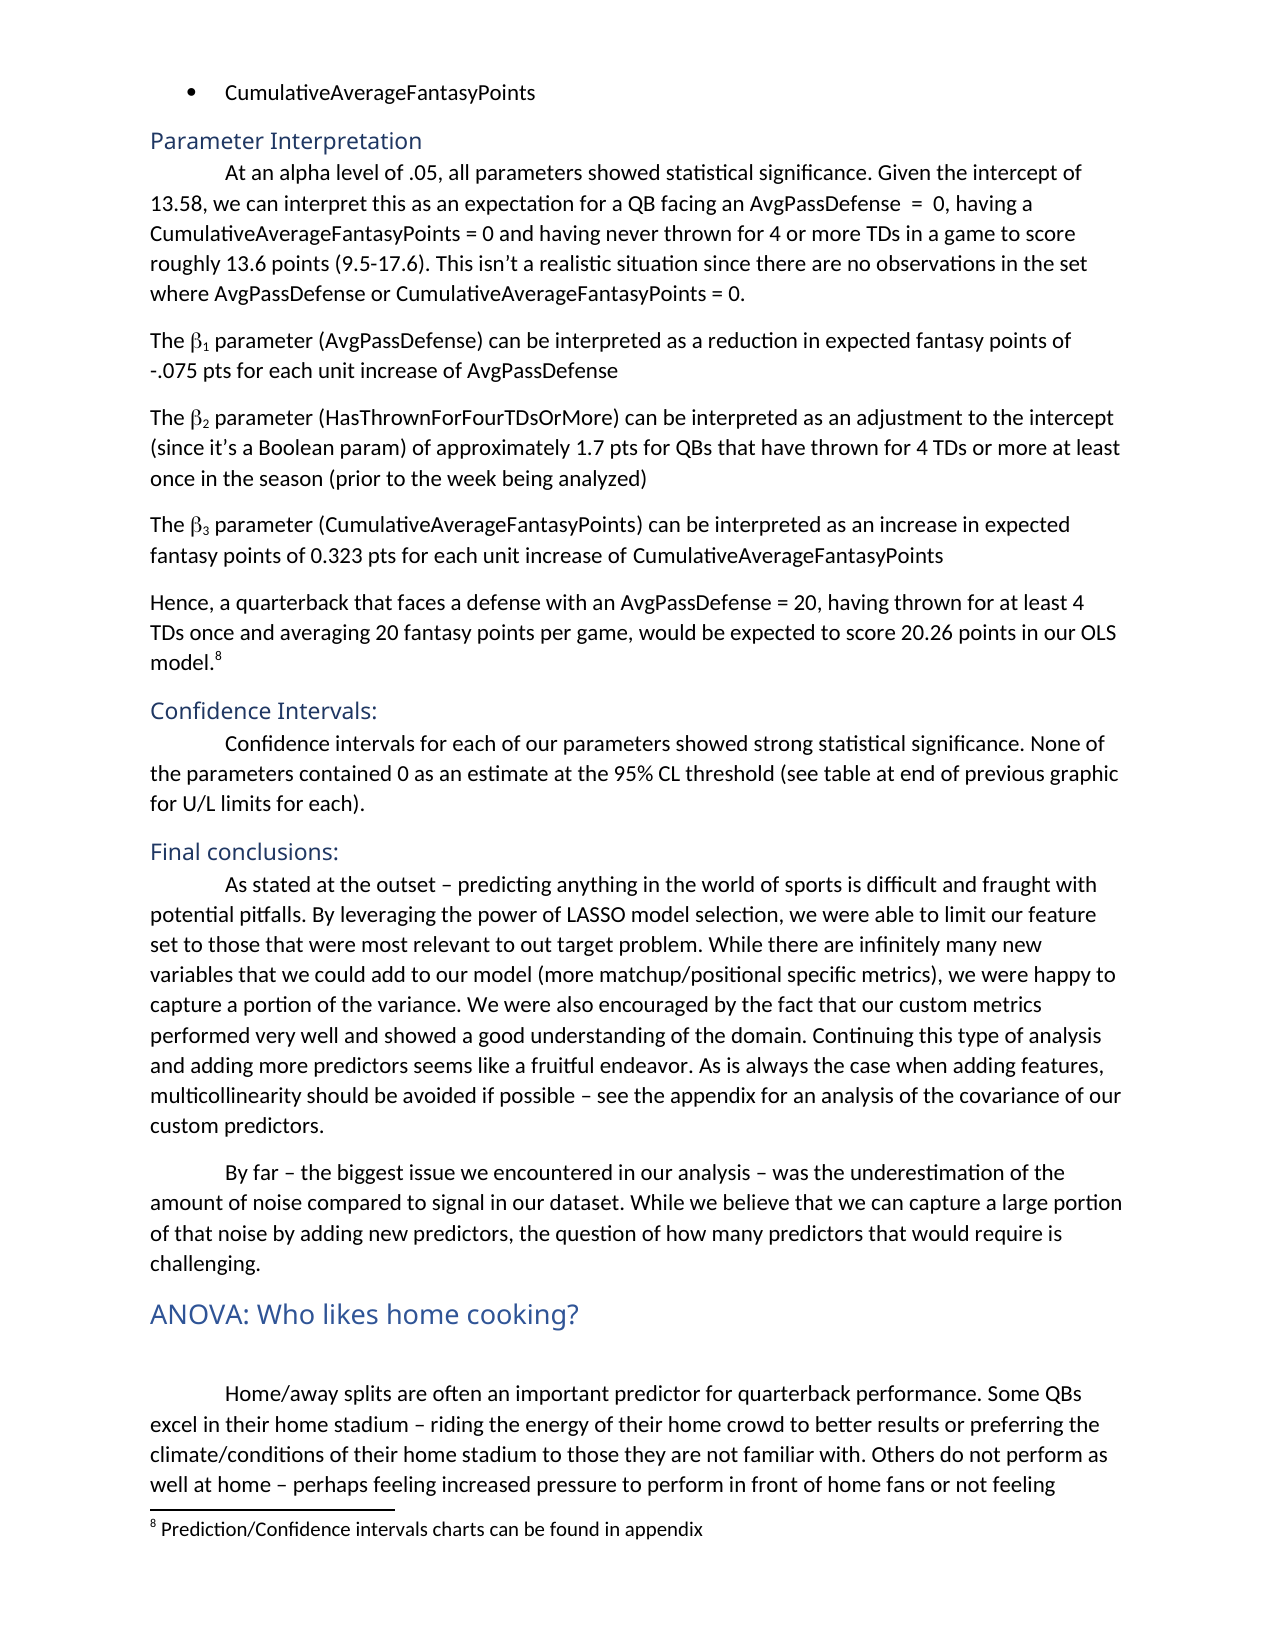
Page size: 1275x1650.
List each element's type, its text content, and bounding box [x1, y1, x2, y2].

text At an alpha level of .05, all parameters showed statistical significance. Given the intercept of 13.58, we can interpret this as an expectation for a QB facing an AvgPassDefense = 0, having a CumulativeAverageFantasyPoints = 0 and having never thrown for 4 or more TDs in a game to score roughly 13.6 points (9.5-17.6). This isn’t a realistic situation since there are no observations in the set where AvgPassDefense or CumulativeAverageFantasyPoints = 0. [150, 158, 1125, 307]
list CumulativeAverageFantasyPoints [187, 78, 1125, 106]
text The 1 parameter (AvgPassDefense) can be interpreted as a reduction in expected fantasy points of -.075 pts for each unit increase of AvgPassDefense [150, 326, 1125, 384]
subtitle Confidence Intervals: [150, 695, 1125, 726]
text The 3 parameter (CumulativeAverageFantasyPoints) can be interpreted as an increase in expected fantasy points of 0.323 pts for each unit increase of CumulativeAverageFantasyPoints [150, 511, 1125, 569]
text The 2 parameter (HasThrownForFourTDsOrMore) can be interpreted as an adjustment to the intercept (since it’s a Boolean param) of approximately 1.7 pts for QBs that have thrown for 4 TDs or more at least once in the season (prior to the week being analyzed) [150, 403, 1125, 492]
text As stated at the outset – predicting anything in the world of sports is difficult and fraught with potential pitfalls. By leveraging the power of LASSO model selection, we were able to limit our feature set to those that were most relevant to out target problem. While there are infinitely many new variables that we could add to our model (more matchup/positional specific metrics), we were happy to capture a portion of the variance. We were also encouraged by the fact that our custom metrics performed very well and showed a good understanding of the domain. Continuing this type of analysis and adding more predictors seems like a fruitful endeavor. As is always the case when adding features, multicollinearity should be avoided if possible – see the appendix for an analysis of the covariance of our custom predictors. [150, 870, 1125, 1139]
subtitle Parameter Interpretation [150, 125, 1125, 156]
text Hence, a quarterback that faces a defense with an AvgPassDefense = 20, having thrown for at least 4 TDs once and averaging 20 fantasy points per game, would be expected to score 20.26 points in our OLS model. [150, 588, 1125, 676]
subtitle Final conclusions: [150, 836, 1125, 867]
text By far – the biggest issue we encountered in our analysis – was the underestimation of the amount of noise compared to signal in our dataset. While we believe that we can capture a large portion of that noise by adding new predictors, the question of how many predictors that would require is challenging. [150, 1158, 1125, 1277]
text Confidence intervals for each of our parameters showed strong statistical significance. None of the parameters contained 0 as an estimate at the 95% CL threshold (see table at end of previous graphic for U/L limits for each). [150, 729, 1125, 817]
subtitle ANOVA: Who likes home cooking? [150, 1296, 1125, 1333]
